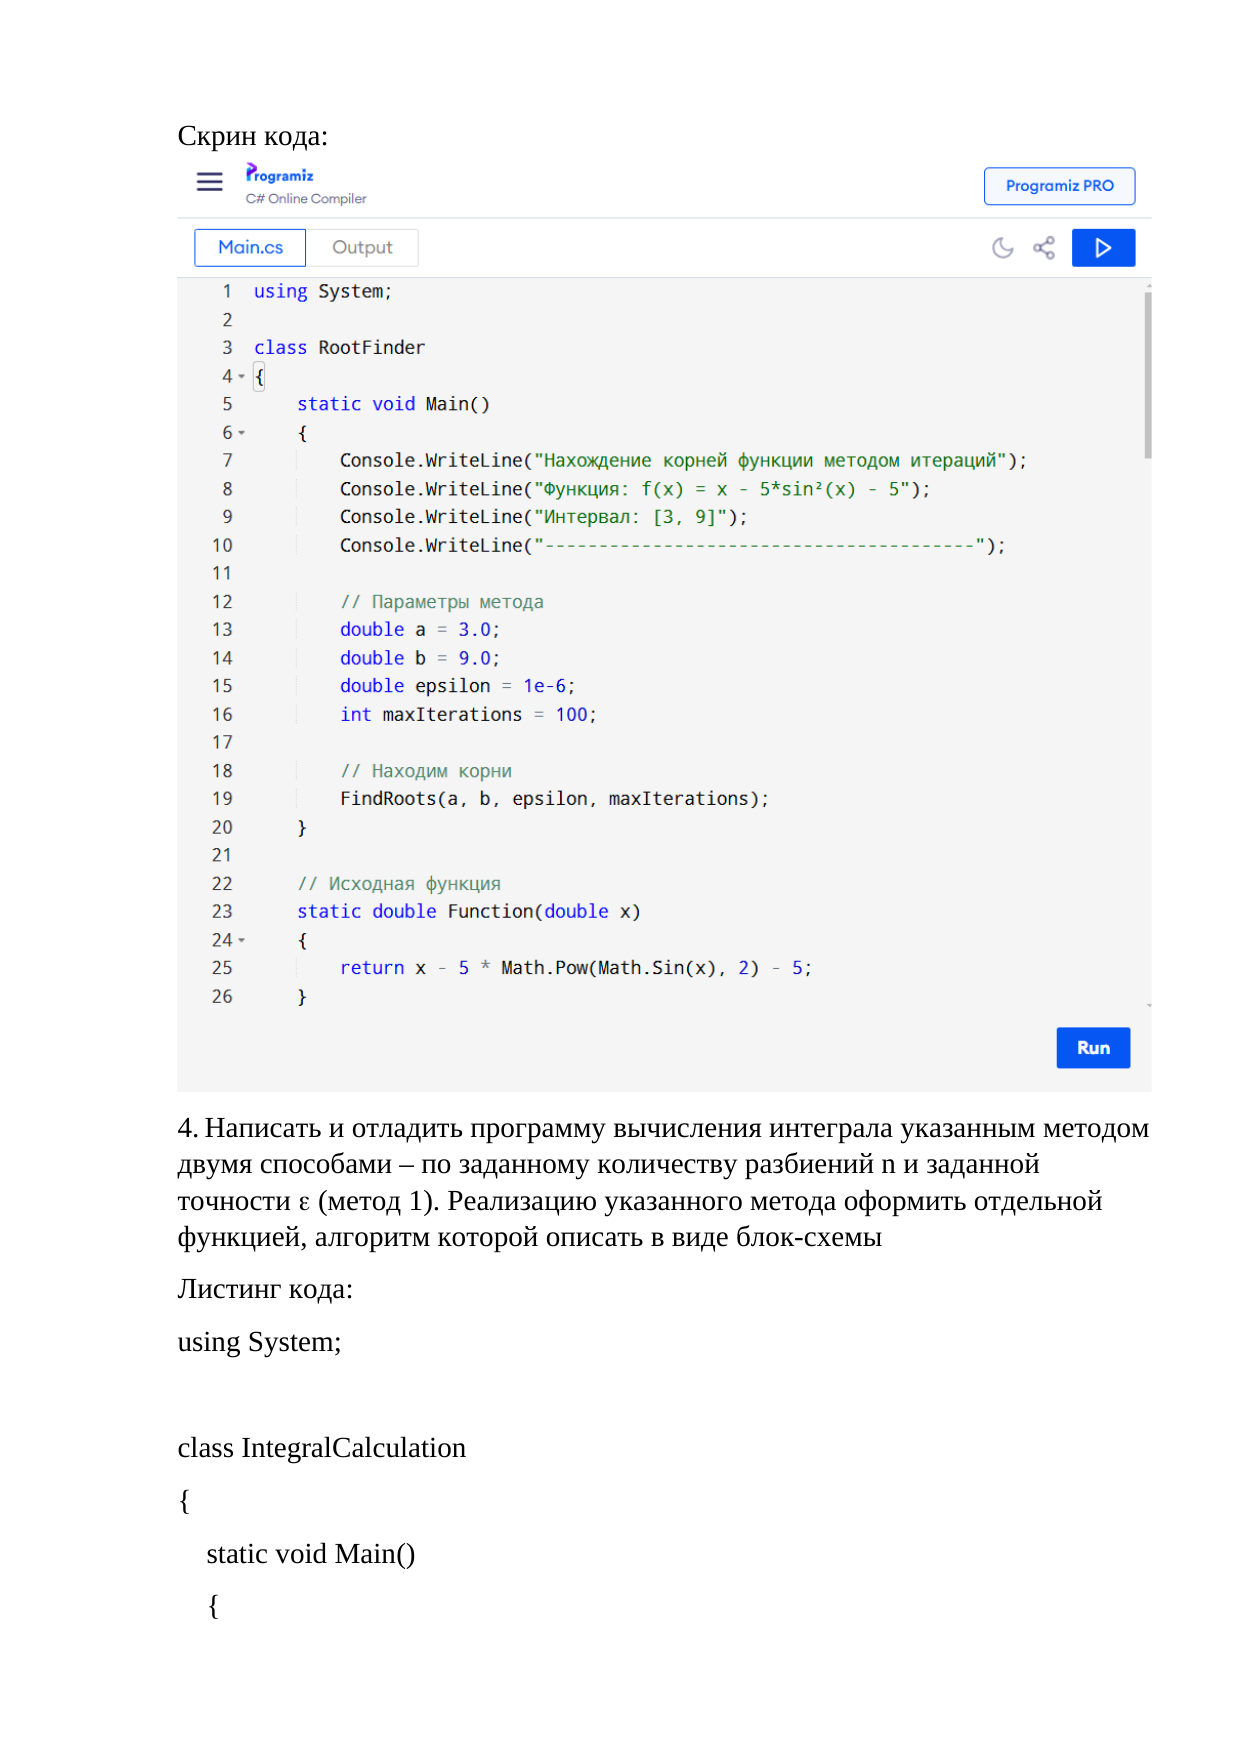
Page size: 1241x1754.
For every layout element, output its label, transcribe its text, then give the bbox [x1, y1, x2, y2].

text class IntegralCalculation [177, 1430, 1152, 1464]
text { [177, 1588, 1152, 1622]
text Скрин кода: [177, 118, 1152, 153]
text using System; [177, 1324, 1152, 1358]
text { [177, 1483, 1152, 1516]
picture [177, 153, 1152, 1092]
text static void Main() [177, 1536, 1152, 1569]
text 4. Написать и отладить программу вычисления интеграла указанным методом двумя способами – по заданному количеству разбиений n и заданной точности (метод 1). Реализацию указанного метода оформить отдельной функцией, алгоритм которой описать в виде блок-схемы [177, 1110, 1152, 1252]
text Листинг кода: [177, 1272, 1152, 1305]
